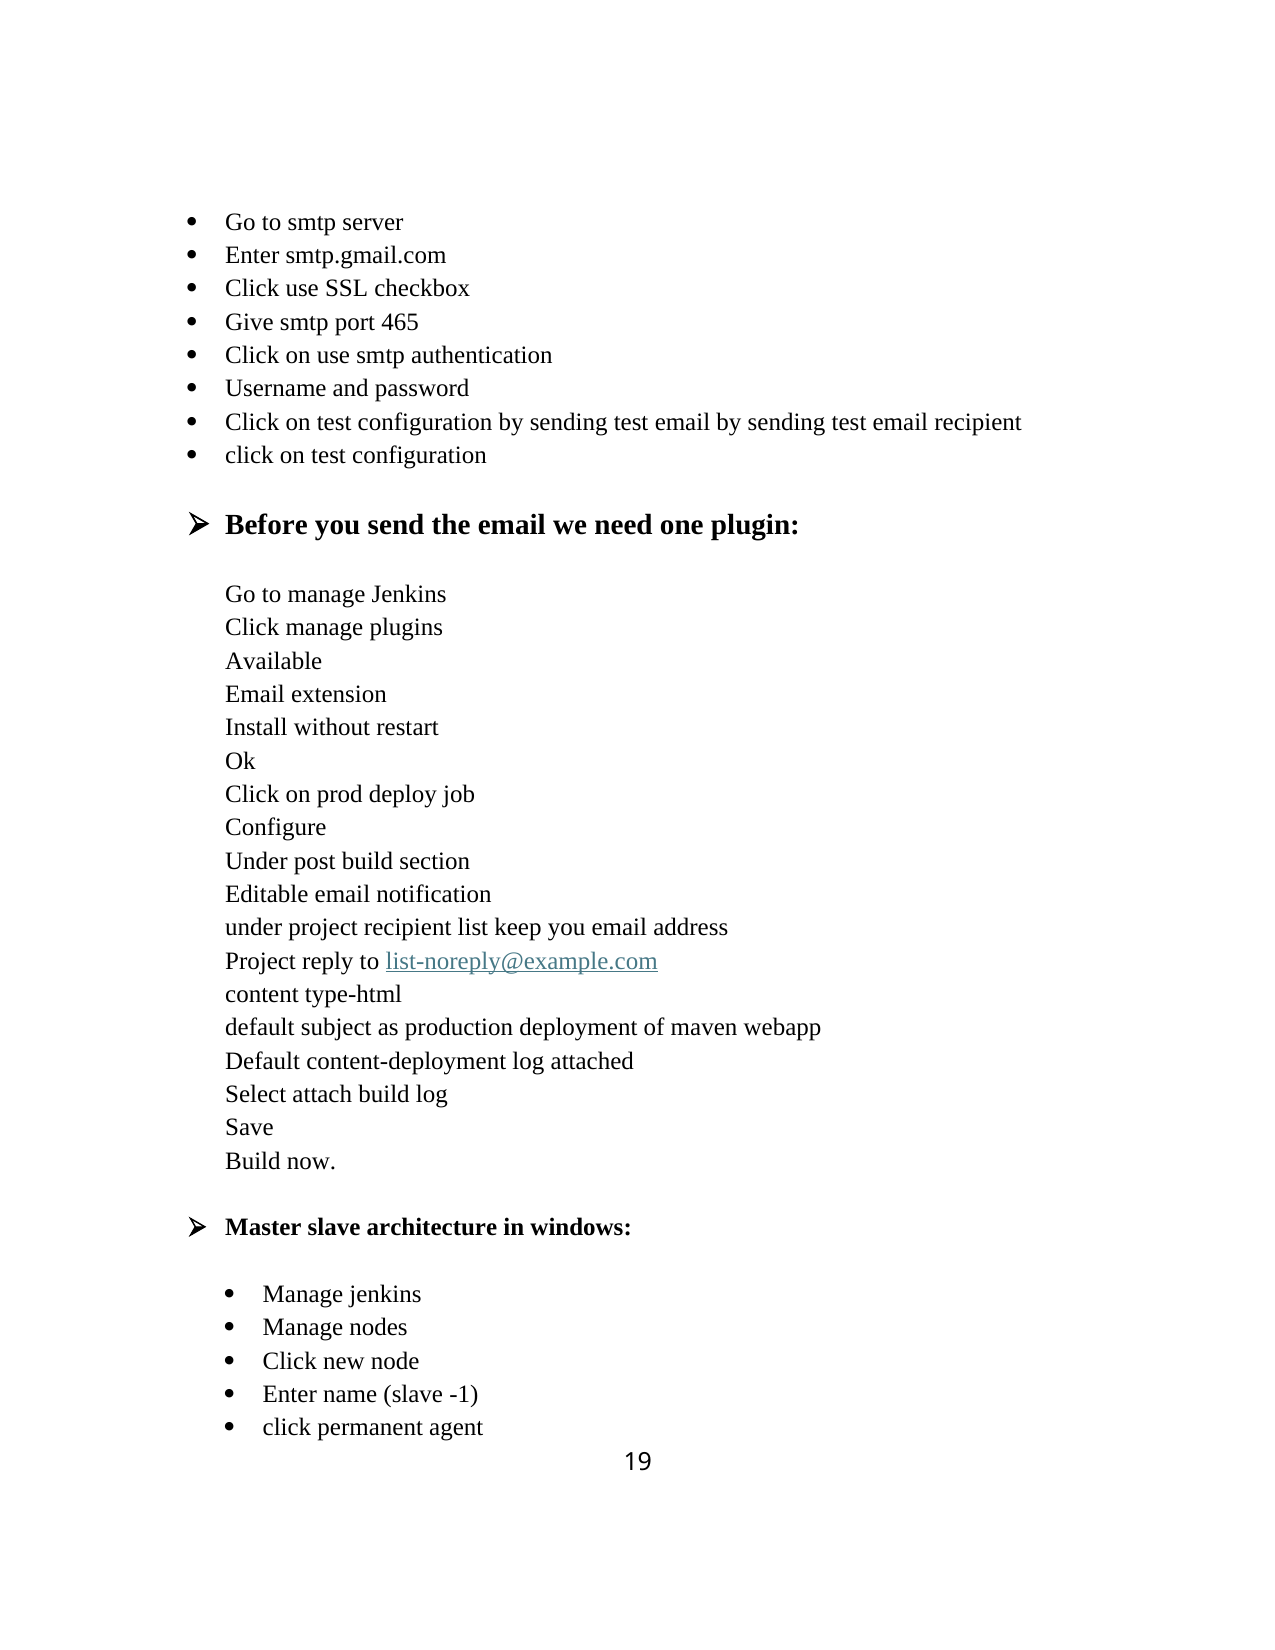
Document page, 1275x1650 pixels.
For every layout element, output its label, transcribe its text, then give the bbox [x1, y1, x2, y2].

list default subject as production deployment of maven webapp [225, 1012, 1125, 1041]
list Ok [225, 746, 1125, 774]
list Available [225, 646, 1125, 674]
list Email extension [225, 679, 1125, 708]
list Go to smtp server [187, 207, 1125, 236]
list Default content-deployment log attached [225, 1046, 1125, 1074]
list content type-html [225, 979, 1125, 1008]
list click permanent agent [225, 1412, 1125, 1441]
list Install without restart [225, 712, 1125, 741]
list Click use SSL checkbox [187, 273, 1125, 302]
list Click manage plugins [225, 612, 1125, 641]
list Editable email notification [225, 879, 1125, 908]
list Build now. [225, 1146, 1125, 1174]
list Under post build section [225, 846, 1125, 874]
list Configure [225, 812, 1125, 841]
list Manage jenkins [225, 1279, 1125, 1308]
list Click new node [225, 1346, 1125, 1374]
list Before you send the email we need one plugin: [187, 507, 1125, 541]
list Click on test configuration by sending test email by sending test email recipient [187, 407, 1125, 436]
list Click on use smtp authentication [187, 340, 1125, 369]
list click on test configuration [187, 440, 1125, 469]
list Enter smtp.gmail.com [187, 240, 1125, 269]
list Manage nodes [225, 1312, 1125, 1341]
list Go to manage Jenkins [225, 579, 1125, 608]
list Master slave architecture in windows: [187, 1212, 1125, 1241]
list Click on prod deploy job [225, 779, 1125, 808]
list Project reply to list-noreply@example.com [225, 946, 1125, 974]
list Username and password [187, 373, 1125, 402]
list Give smtp port 465 [187, 307, 1125, 336]
list under project recipient list keep you email address [225, 912, 1125, 941]
list Enter name (slave -1) [225, 1379, 1125, 1408]
list Select attach build log [225, 1079, 1125, 1108]
list Save [225, 1112, 1125, 1141]
